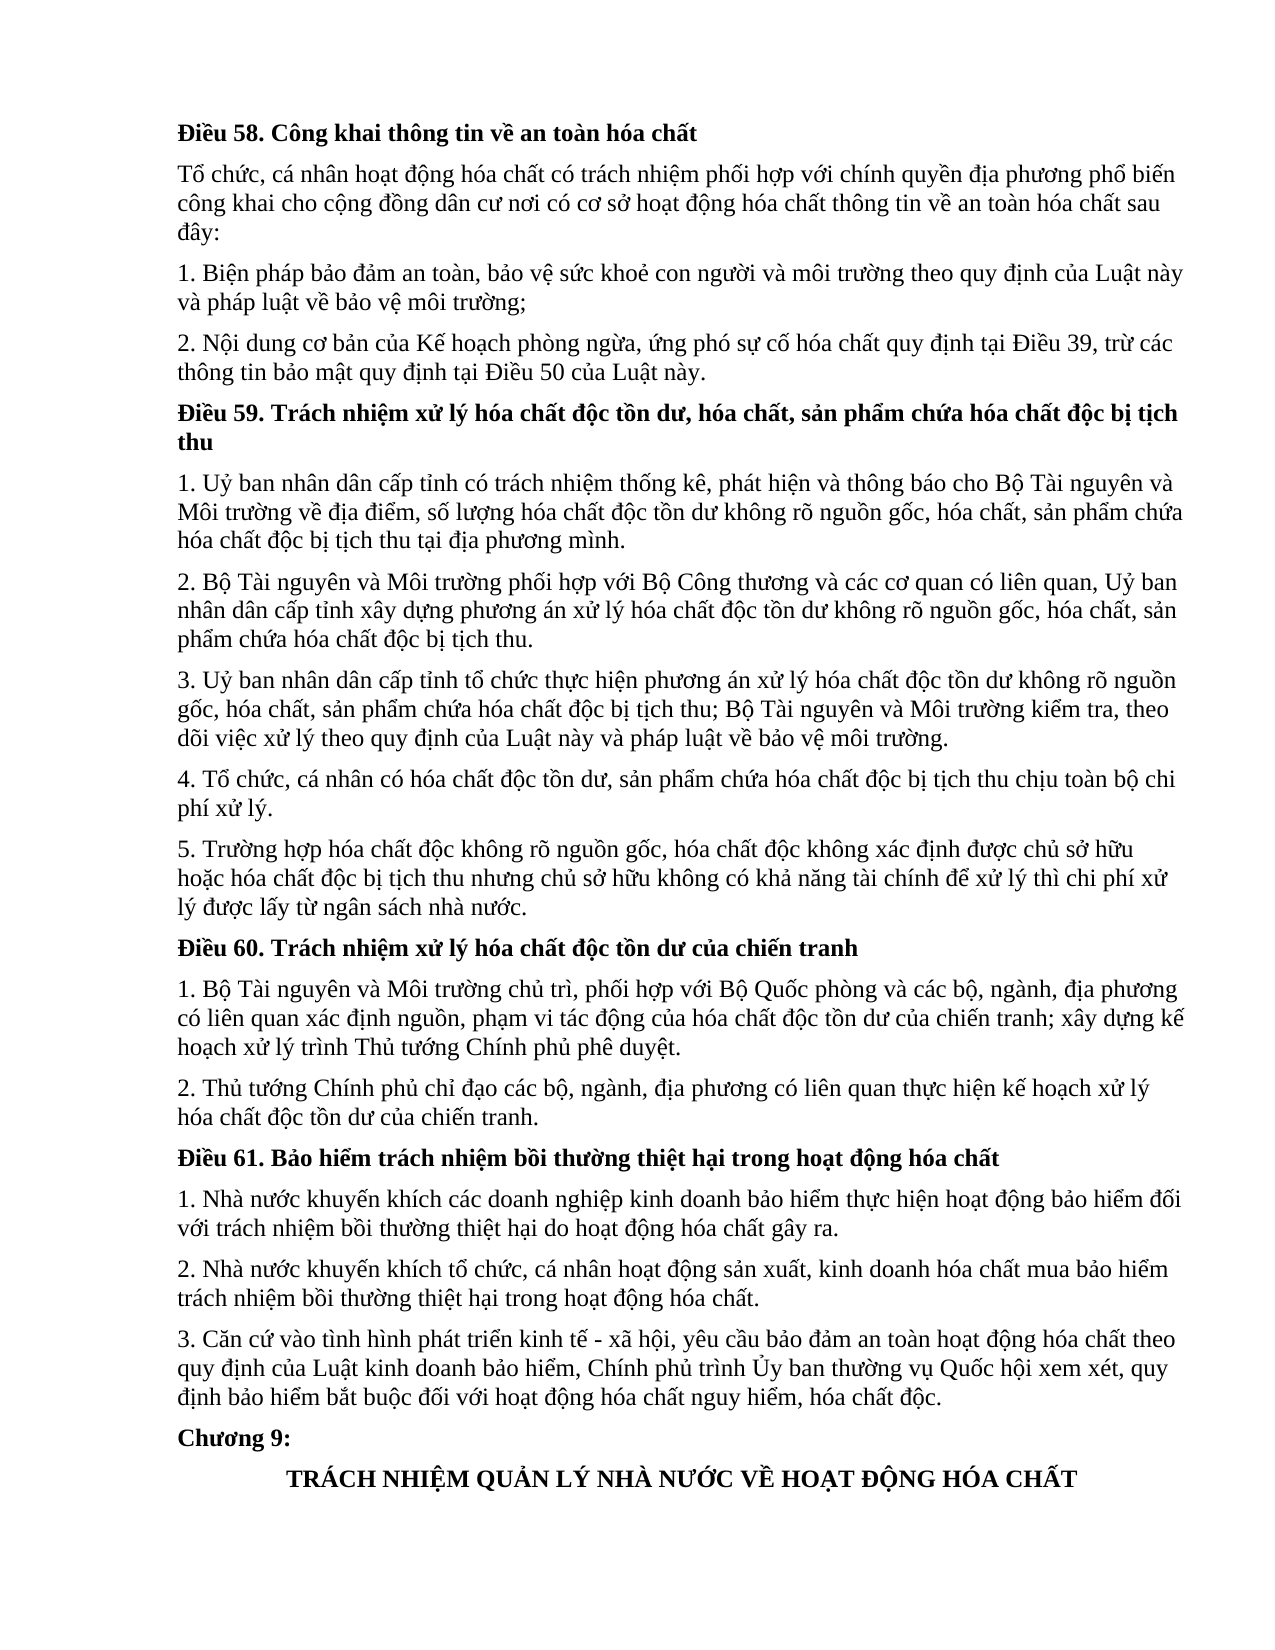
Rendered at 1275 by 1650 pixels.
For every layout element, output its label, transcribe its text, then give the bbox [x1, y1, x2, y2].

text 2. Nội dung cơ bản của Kế hoạch phòng ngừa, ứng phó sự cố hóa chất quy định tại Điều 39, trừ các thông tin bảo mật quy định tại Điều 50 của Luật này. [177, 328, 1186, 386]
text Điều 59. Trách nhiệm xử lý hóa chất độc tồn dư, hóa chất, sản phẩm chứa hóa chất độc bị tịch thu [177, 398, 1186, 456]
text 1. Biện pháp bảo đảm an toàn, bảo vệ sức khoẻ con người và môi trường theo quy định của Luật này và pháp luật về bảo vệ môi trường; [177, 258, 1186, 316]
text 2. Thủ tướng Chính phủ chỉ đạo các bộ, ngành, địa phương có liên quan thực hiện kế hoạch xử lý hóa chất độc tồn dư của chiến tranh. [177, 1073, 1186, 1131]
text 3. Căn cứ vào tình hình phát triển kinh tế - xã hội, yêu cầu bảo đảm an toàn hoạt động hóa chất theo quy định của Luật kinh doanh bảo hiểm, Chính phủ trình Ủy ban thường vụ Quốc hội xem xét, quy định bảo hiểm bắt buộc đối với hoạt động hóa chất nguy hiểm, hóa chất độc. [177, 1324, 1186, 1411]
text 2. Bộ Tài nguyên và Môi trường phối hợp với Bộ Công thương và các cơ quan có liên quan, Uỷ ban nhân dân cấp tỉnh xây dựng phương án xử lý hóa chất độc tồn dư không rõ nguồn gốc, hóa chất, sản phẩm chứa hóa chất độc bị tịch thu. [177, 567, 1186, 653]
text 2. Nhà nước khuyến khích tổ chức, cá nhân hoạt động sản xuất, kinh doanh hóa chất mua bảo hiểm trách nhiệm bồi thường thiệt hại trong hoạt động hóa chất. [177, 1254, 1186, 1312]
text Tổ chức, cá nhân hoạt động hóa chất có trách nhiệm phối hợp với chính quyền địa phương phổ biến công khai cho cộng đồng dân cư nơi có cơ sở hoạt động hóa chất thông tin về an toàn hóa chất sau đây: [177, 159, 1186, 246]
text Chương 9: [177, 1423, 1186, 1452]
text 4. Tổ chức, cá nhân có hóa chất độc tồn dư, sản phẩm chứa hóa chất độc bị tịch thu chịu toàn bộ chi phí xử lý. [177, 764, 1186, 822]
text 1. Nhà nước khuyến khích các doanh nghiệp kinh doanh bảo hiểm thực hiện hoạt động bảo hiểm đối với trách nhiệm bồi thường thiệt hại do hoạt động hóa chất gây ra. [177, 1184, 1186, 1242]
text 1. Bộ Tài nguyên và Môi trường chủ trì, phối hợp với Bộ Quốc phòng và các bộ, ngành, địa phương có liên quan xác định nguồn, phạm vi tác động của hóa chất độc tồn dư của chiến tranh; xây dựng kế hoạch xử lý trình Thủ tướng Chính phủ phê duyệt. [177, 974, 1186, 1061]
text Điều 60. Trách nhiệm xử lý hóa chất độc tồn dư của chiến tranh [177, 933, 1186, 962]
text 1. Uỷ ban nhân dân cấp tỉnh có trách nhiệm thống kê, phát hiện và thông báo cho Bộ Tài nguyên và Môi trường về địa điểm, số lượng hóa chất độc tồn dư không rõ nguồn gốc, hóa chất, sản phẩm chứa hóa chất độc bị tịch thu tại địa phương mình. [177, 468, 1186, 554]
text Điều 58. Công khai thông tin về an toàn hóa chất [177, 118, 1186, 147]
text 5. Trường hợp hóa chất độc không rõ nguồn gốc, hóa chất độc không xác định được chủ sở hữu hoặc hóa chất độc bị tịch thu nhưng chủ sở hữu không có khả năng tài chính để xử lý thì chi phí xử lý được lấy từ ngân sách nhà nước. [177, 834, 1186, 921]
text Điều 61. Bảo hiểm trách nhiệm bồi thường thiệt hại trong hoạt động hóa chất [177, 1143, 1186, 1172]
text 3. Uỷ ban nhân dân cấp tỉnh tổ chức thực hiện phương án xử lý hóa chất độc tồn dư không rõ nguồn gốc, hóa chất, sản phẩm chứa hóa chất độc bị tịch thu; Bộ Tài nguyên và Môi trường kiểm tra, theo dõi việc xử lý theo quy định của Luật này và pháp luật về bảo vệ môi trường. [177, 666, 1186, 752]
text TRÁCH NHIỆM QUẢN LÝ NHÀ NƯỚC VỀ HOẠT ĐỘNG HÓA CHẤT [177, 1464, 1186, 1493]
